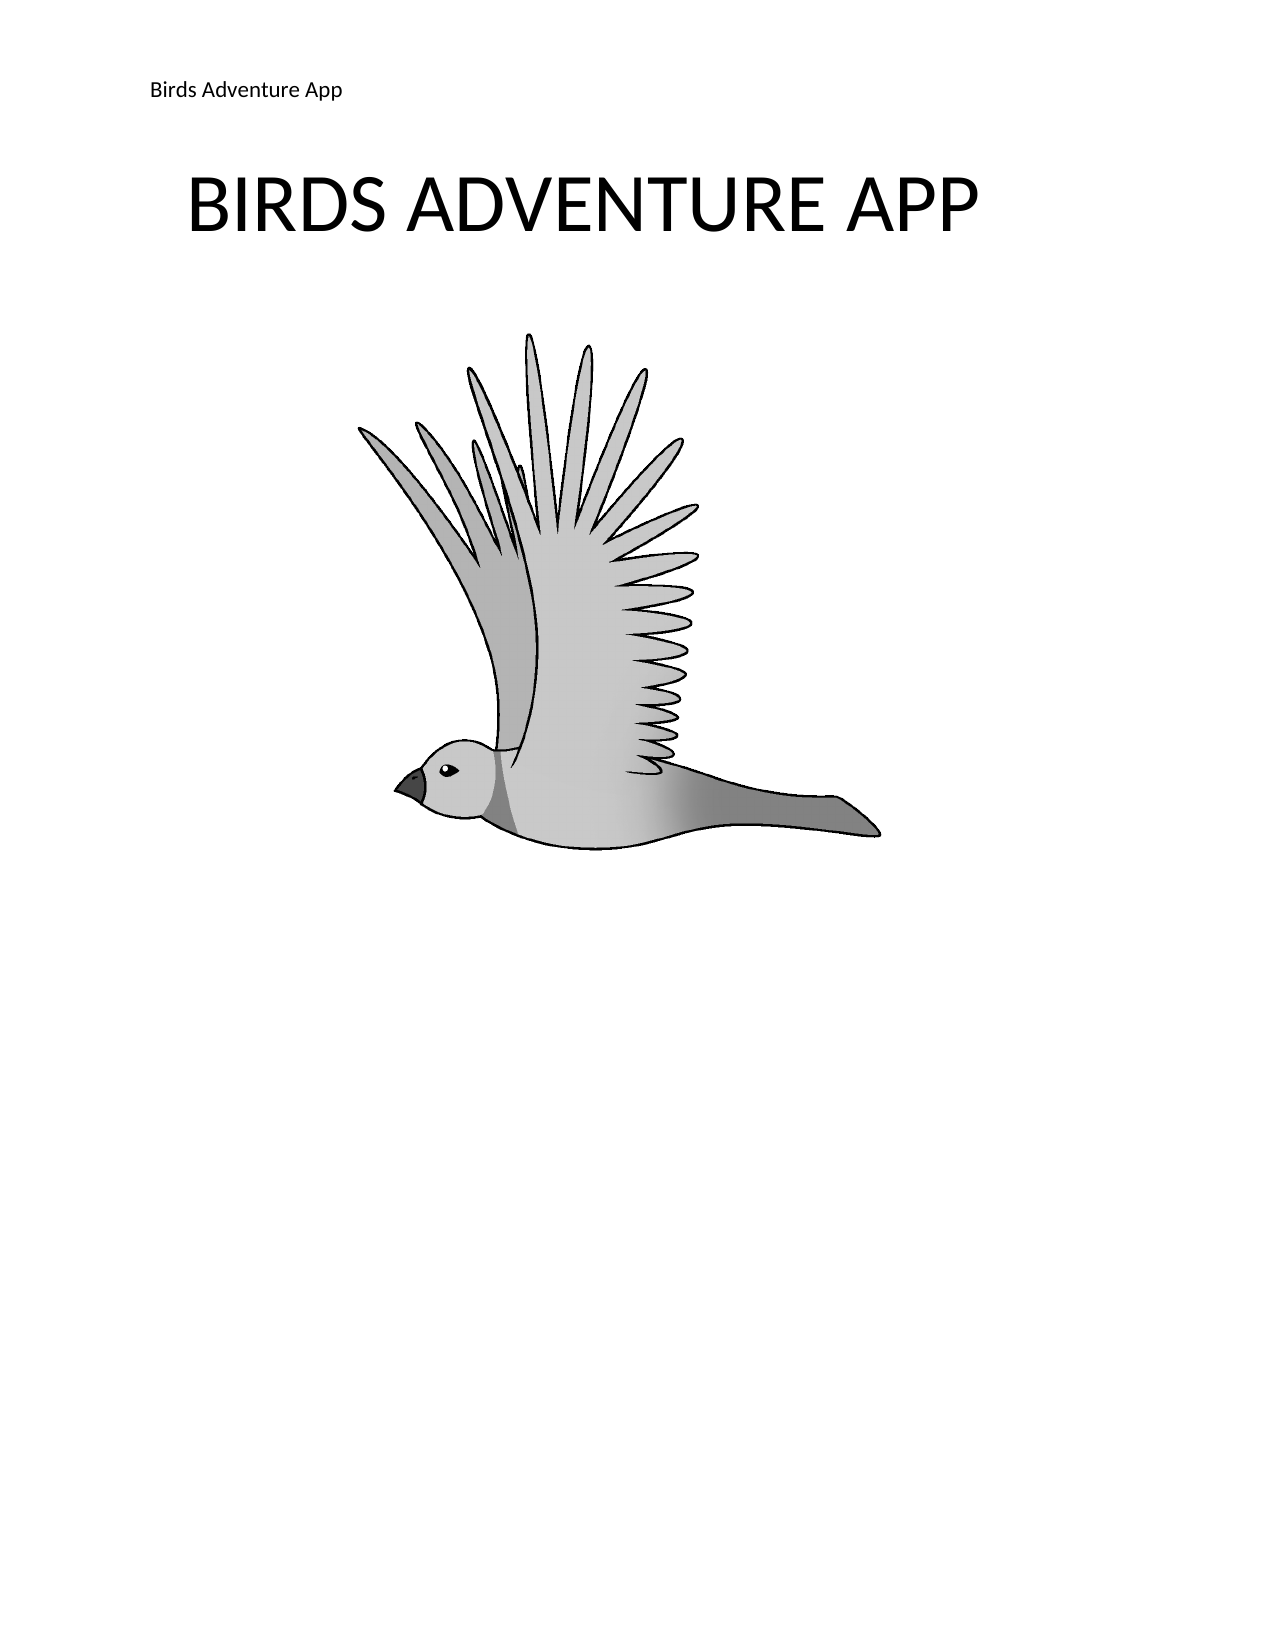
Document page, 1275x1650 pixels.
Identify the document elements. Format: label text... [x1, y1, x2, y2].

text BIRDS ADVENTURE APP [150, 150, 1125, 252]
picture [313, 268, 933, 1010]
